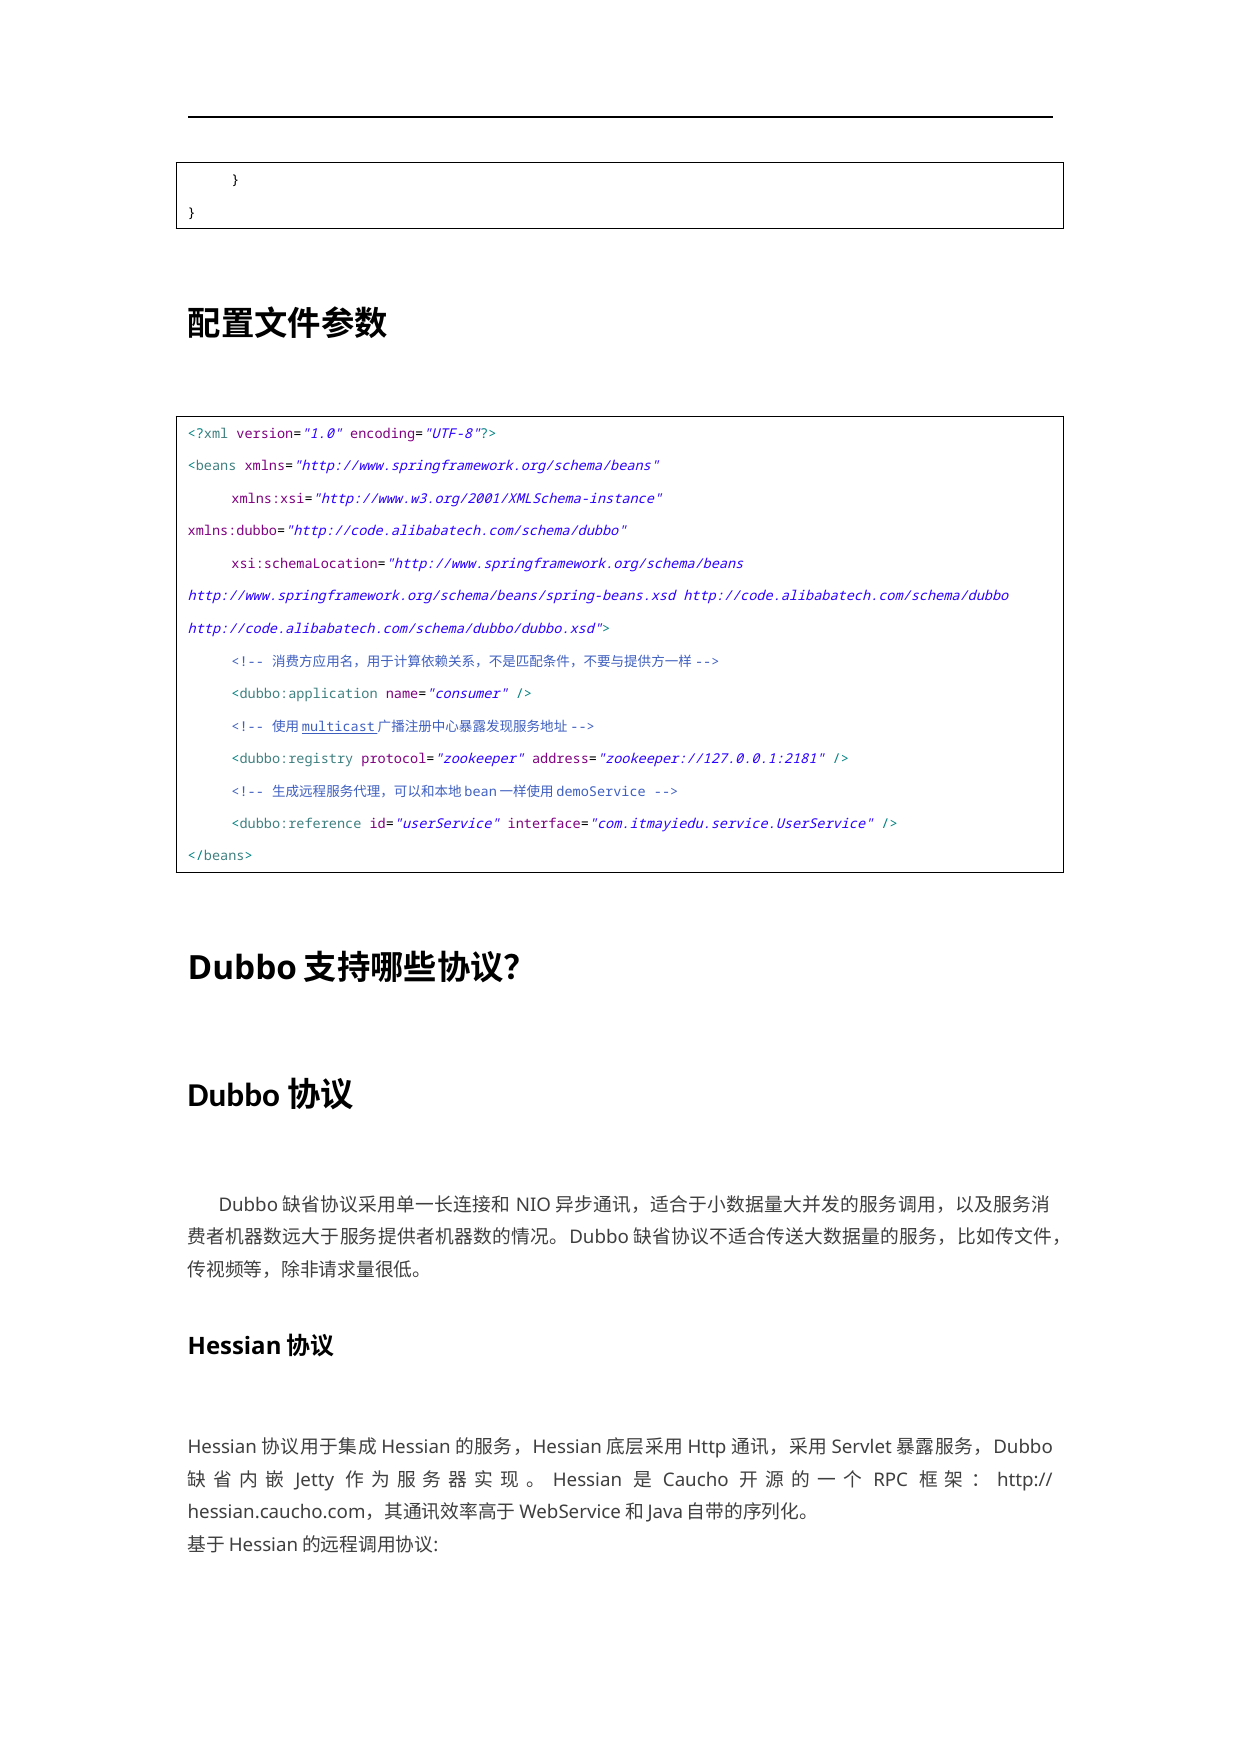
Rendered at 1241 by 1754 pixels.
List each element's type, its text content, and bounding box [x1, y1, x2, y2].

text Hessian协议用于集成Hessian的服务，Hessian底层采用Http通讯，采用Servlet暴露服务，Dubbo缺省内嵌Jetty作为服务器实现。Hessian是Caucho开源的一个RPC框架：http://hessian.caucho.com，其通讯效率高于WebService和Java自带的序列化。 [187, 1429, 1053, 1527]
subtitle Hessian协议 [187, 1312, 1053, 1377]
text Dubbo缺省协议采用单一长连接和NIO异步通讯，适合于小数据量大并发的服务调用，以及服务消费者机器数远大于服务提供者机器数的情况。Dubbo缺省协议不适合传送大数据量的服务，比如传文件，传视频等，除非请求量很低。 [187, 1187, 1053, 1284]
subtitle 配置文件参数 [187, 289, 1053, 354]
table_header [177, 163, 1063, 228]
table_header <?xml version="1.0" encoding="UTF-8"?> <beans xmlns="http://www.springframework.org/schema/beans" xmlns:xsi="http://www.w3.org/2001/XMLSchema-instance" xmlns:dubbo="http://code.alibabatech.com/schema/dubbo" xsi:schemaLocation="http://www.springframework.org/schema/beans http://www.springframework.org/schema/beans/spring-beans.xsd http://code.alibabatech.com/schema/dubbo http://code.alibabatech.com/schema/dubbo/dubbo.xsd"> <!-- 消费方应用名，用于计算依赖关系，不是匹配条件，不要与提供方一样 --> <dubbo:application name="consumer" /> <!-- 使用multicast广播注册中心暴露发现服务地址 --> <dubbo:registry protocol="zookeeper" address="zookeeper://127.0.0.1:2181" /> <!-- 生成远程服务代理，可以和本地bean一样使用demoService --> <dubbo:reference id="userService" interface="com.itmayiedu.service.UserService" /> </beans> [177, 417, 1063, 872]
text 基于Hessian的远程调用协议: [187, 1527, 1053, 1559]
subtitle Dubbo支持哪些协议？ [187, 932, 1053, 997]
subtitle Dubbo协议 [187, 1060, 1053, 1125]
